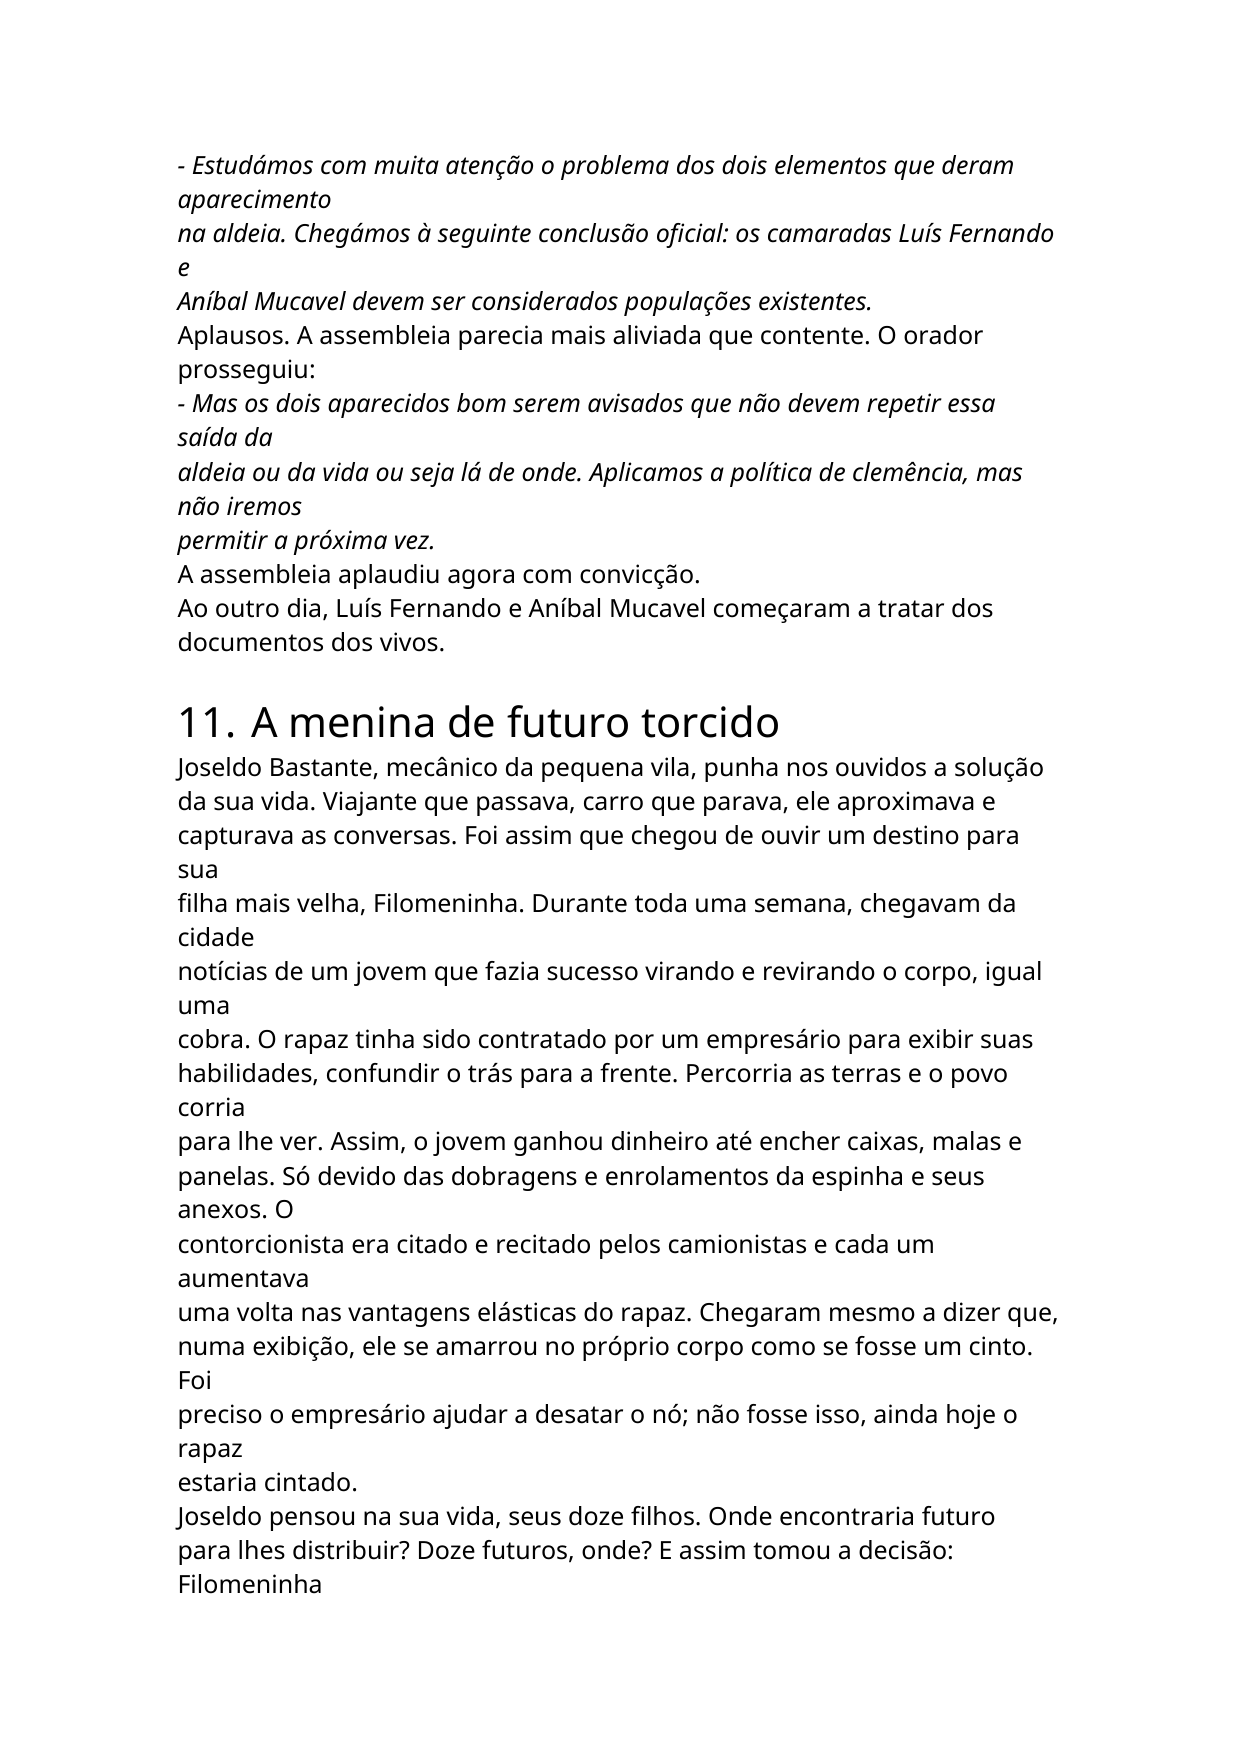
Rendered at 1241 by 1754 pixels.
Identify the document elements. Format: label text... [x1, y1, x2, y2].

text Aplausos. A assembleia parecia mais aliviada que contente. O orador [177, 318, 1063, 352]
text da sua vida. Viajante que passava, carro que parava, ele aproximava e [177, 783, 1063, 817]
text para lhes distribuir? Doze futuros, onde? E assim tomou a decisão: Filomeninha [177, 1533, 1063, 1601]
text - Mas os dois aparecidos bom serem avisados que não devem repetir essa saída da [177, 386, 1063, 454]
text permitir a próxima vez. [177, 522, 1063, 556]
text estaria cintado. [177, 1465, 1063, 1499]
text contorcionista era citado e recitado pelos camionistas e cada um aumentava [177, 1226, 1063, 1294]
text uma volta nas vantagens elásticas do rapaz. Chegaram mesmo a dizer que, [177, 1294, 1063, 1328]
text panelas. Só devido das dobragens e enrolamentos da espinha e seus anexos. O [177, 1158, 1063, 1226]
text A assembleia aplaudiu agora com convicção. [177, 556, 1063, 590]
text prosseguiu: [177, 352, 1063, 386]
text aldeia ou da vida ou seja lá de onde. Aplicamos a política de clemência, mas não iremos [177, 454, 1063, 522]
text para lhe ver. Assim, o jovem ganhou dinheiro até encher caixas, malas e [177, 1124, 1063, 1158]
text numa exibição, ele se amarrou no próprio corpo como se fosse um cinto. Foi [177, 1328, 1063, 1397]
text Aníbal Mucavel devem ser considerados populações existentes. [177, 284, 1063, 318]
text notícias de um jovem que fazia sucesso virando e revirando o corpo, igual uma [177, 954, 1063, 1022]
text na aldeia. Chegámos à seguinte conclusão oficial: os camaradas Luís Fernando e [177, 216, 1063, 284]
text cobra. O rapaz tinha sido contratado por um empresário para exibir suas [177, 1022, 1063, 1056]
text documentos dos vivos. [177, 624, 1063, 658]
text filha mais velha, Filomeninha. Durante toda uma semana, chegavam da cidade [177, 886, 1063, 954]
text Ao outro dia, Luís Fernando e Aníbal Mucavel começaram a tratar dos [177, 590, 1063, 624]
text Joseldo Bastante, mecânico da pequena vila, punha nos ouvidos a solução [177, 749, 1063, 783]
text - Estudámos com muita atenção o problema dos dois elementos que deram aparecimento [177, 148, 1063, 216]
list A menina de futuro torcido [177, 693, 1063, 749]
text preciso o empresário ajudar a desatar o nó; não fosse isso, ainda hoje o rapaz [177, 1397, 1063, 1465]
text Joseldo pensou na sua vida, seus doze filhos. Onde encontraria futuro [177, 1499, 1063, 1533]
text habilidades, confundir o trás para a frente. Percorria as terras e o povo corria [177, 1056, 1063, 1124]
text capturava as conversas. Foi assim que chegou de ouvir um destino para sua [177, 817, 1063, 886]
